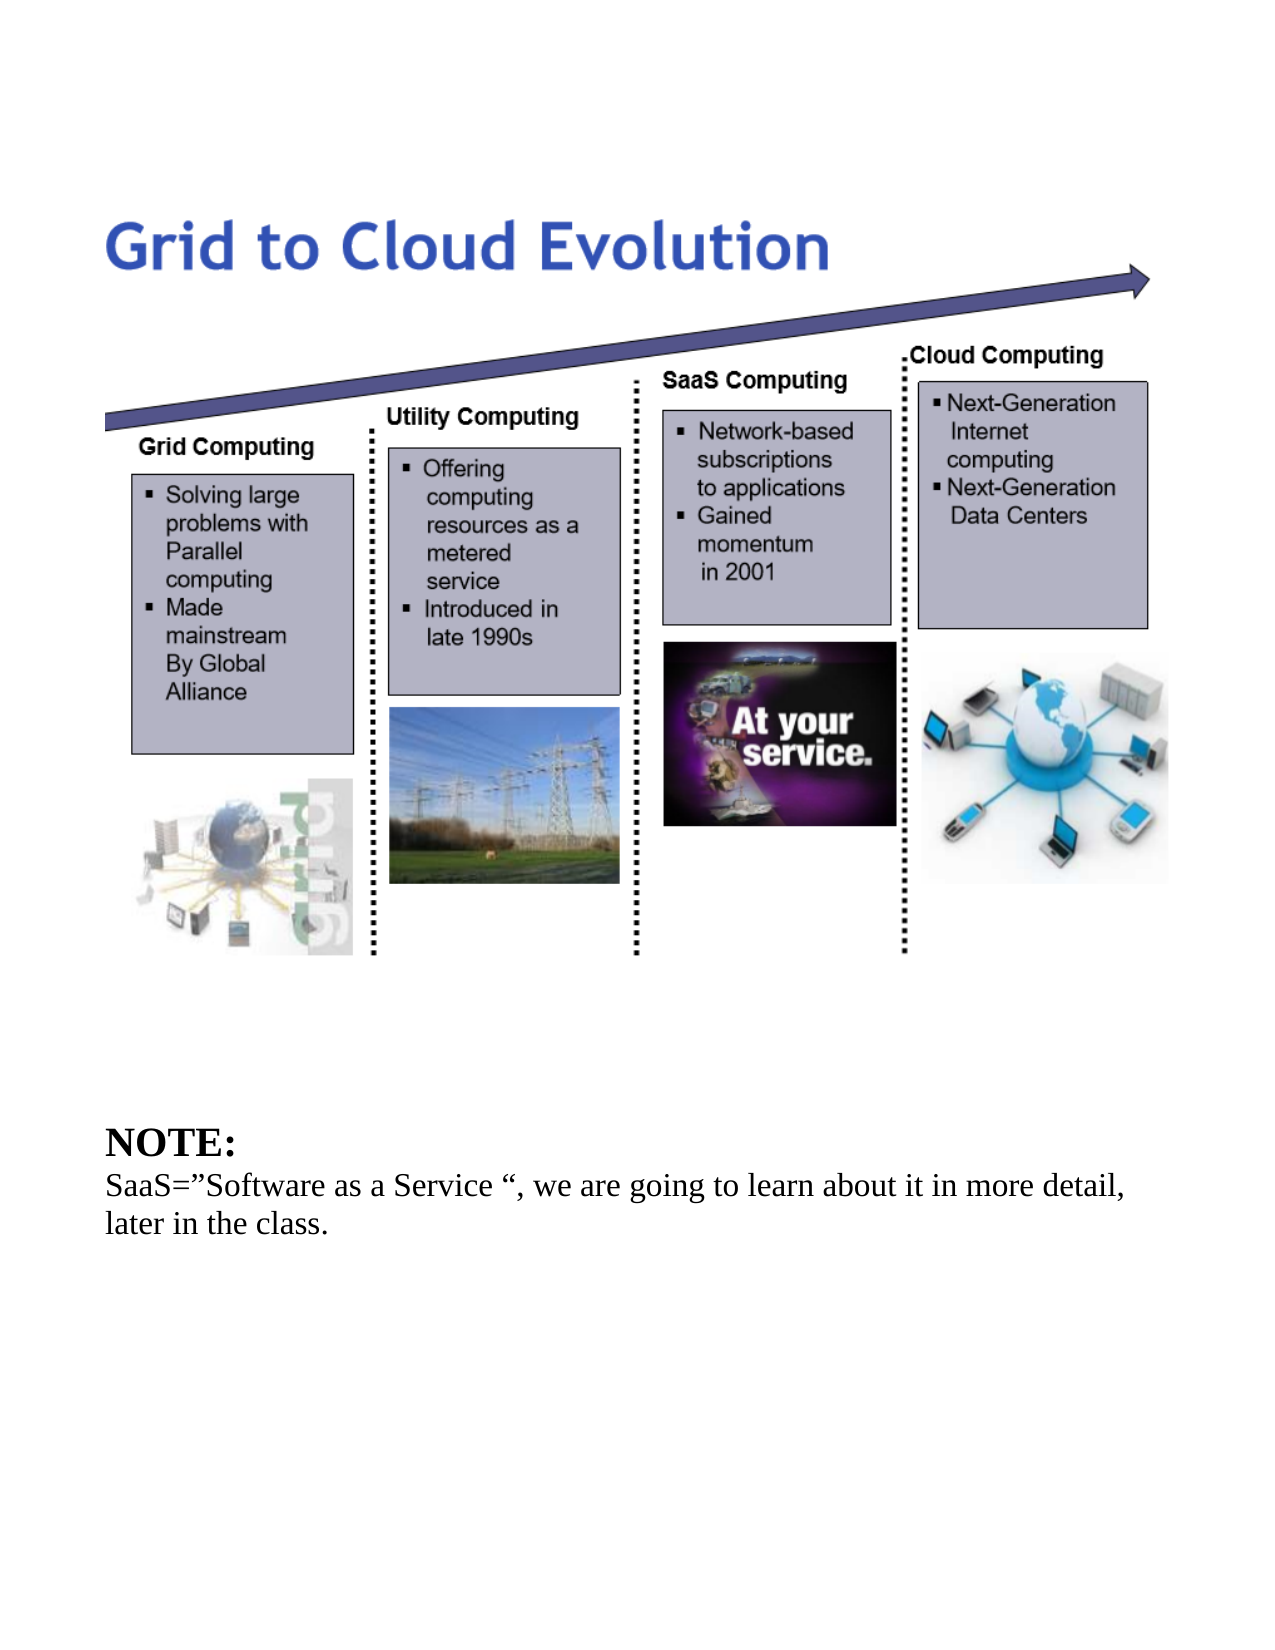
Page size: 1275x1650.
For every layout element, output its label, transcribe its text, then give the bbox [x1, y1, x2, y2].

text NOTE: [105, 1117, 1170, 1165]
text SaaS=”Software as a Service “, we are going to learn about it in more detail, later in the class. [105, 1165, 1170, 1242]
picture [105, 203, 1170, 963]
